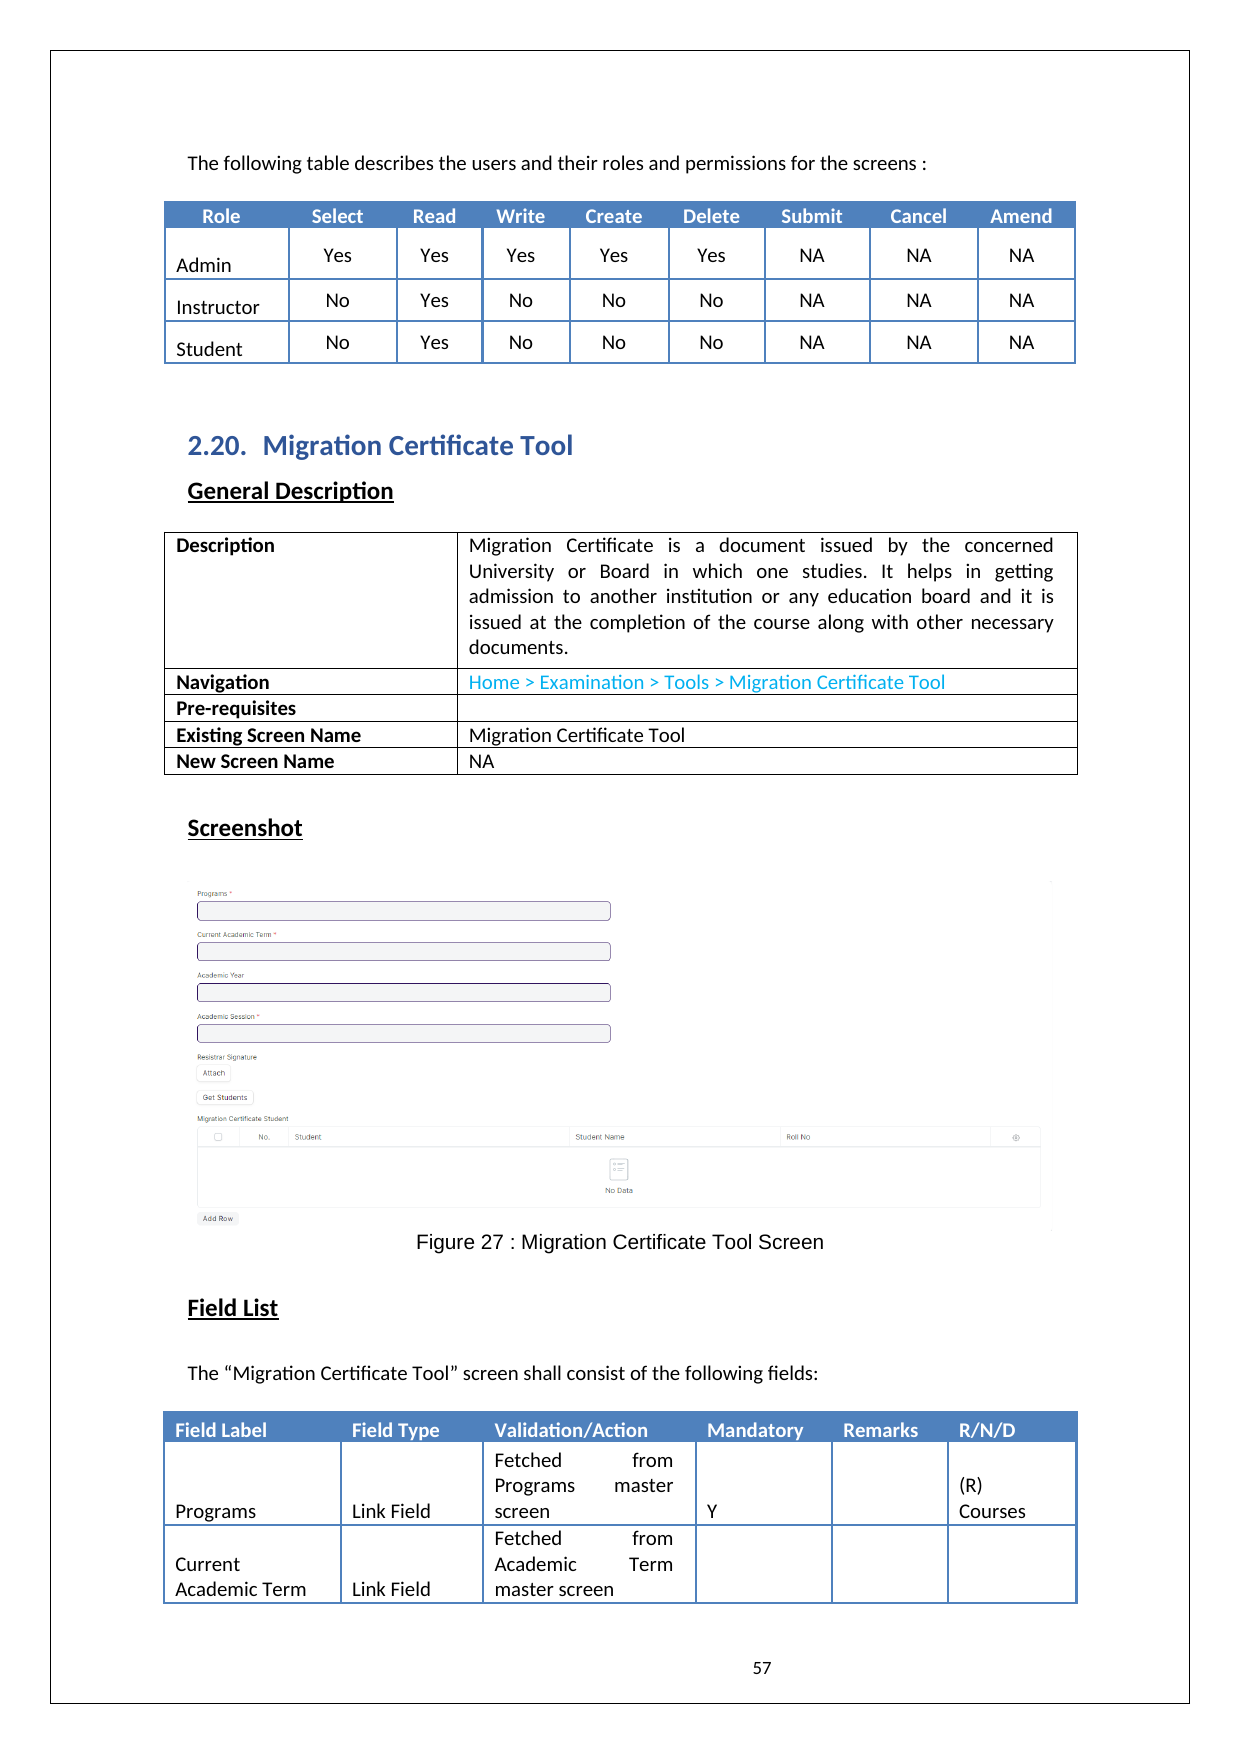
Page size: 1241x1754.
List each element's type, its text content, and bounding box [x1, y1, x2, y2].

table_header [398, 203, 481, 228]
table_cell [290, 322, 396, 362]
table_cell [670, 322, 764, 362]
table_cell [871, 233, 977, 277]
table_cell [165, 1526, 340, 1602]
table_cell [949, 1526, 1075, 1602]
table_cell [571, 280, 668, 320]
list General Description [187, 476, 1053, 506]
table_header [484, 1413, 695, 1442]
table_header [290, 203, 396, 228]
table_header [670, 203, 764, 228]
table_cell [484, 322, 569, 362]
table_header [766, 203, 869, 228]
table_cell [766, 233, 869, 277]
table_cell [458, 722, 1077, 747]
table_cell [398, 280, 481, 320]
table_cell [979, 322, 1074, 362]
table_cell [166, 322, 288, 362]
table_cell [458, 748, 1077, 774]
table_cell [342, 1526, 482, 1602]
subtitle Field List [187, 1292, 1053, 1322]
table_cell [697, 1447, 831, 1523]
subtitle Migration Certificate Tool [187, 427, 1053, 463]
subtitle Screenshot [187, 813, 1053, 843]
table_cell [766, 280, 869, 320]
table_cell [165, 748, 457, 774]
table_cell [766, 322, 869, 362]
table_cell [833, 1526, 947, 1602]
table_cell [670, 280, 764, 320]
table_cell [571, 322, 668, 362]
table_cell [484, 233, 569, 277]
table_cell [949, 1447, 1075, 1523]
text The following table describes the users and their roles and permissions for the screens : [187, 150, 1042, 175]
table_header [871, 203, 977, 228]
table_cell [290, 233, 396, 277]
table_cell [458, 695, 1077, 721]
picture [187, 881, 1053, 1231]
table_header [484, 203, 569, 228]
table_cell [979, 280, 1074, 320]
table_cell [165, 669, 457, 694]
text Figure 27 : Migration Certificate Tool Screen [187, 1231, 1053, 1254]
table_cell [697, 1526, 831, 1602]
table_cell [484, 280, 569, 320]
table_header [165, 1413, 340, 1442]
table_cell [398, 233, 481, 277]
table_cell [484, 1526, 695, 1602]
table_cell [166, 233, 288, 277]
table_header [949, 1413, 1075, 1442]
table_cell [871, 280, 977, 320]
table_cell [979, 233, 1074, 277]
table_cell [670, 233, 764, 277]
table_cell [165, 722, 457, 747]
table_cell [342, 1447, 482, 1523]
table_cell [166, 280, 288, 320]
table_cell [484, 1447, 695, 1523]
text The “Migration Certificate Tool” screen shall consist of the following fields: [187, 1360, 1042, 1386]
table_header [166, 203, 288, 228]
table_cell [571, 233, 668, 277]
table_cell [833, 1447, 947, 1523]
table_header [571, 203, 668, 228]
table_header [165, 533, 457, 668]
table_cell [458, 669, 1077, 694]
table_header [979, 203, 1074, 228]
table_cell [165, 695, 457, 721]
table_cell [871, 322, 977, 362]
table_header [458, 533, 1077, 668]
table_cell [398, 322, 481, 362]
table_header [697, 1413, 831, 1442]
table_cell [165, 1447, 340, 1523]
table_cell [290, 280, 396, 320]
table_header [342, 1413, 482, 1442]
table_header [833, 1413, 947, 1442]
